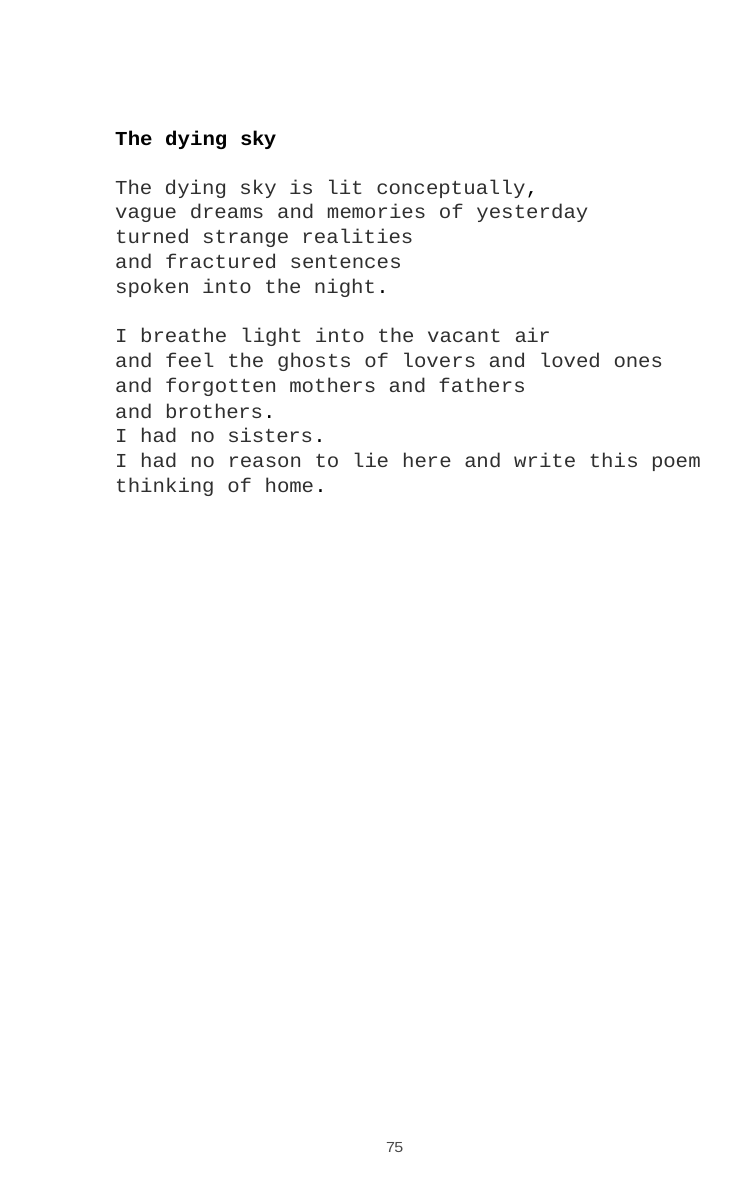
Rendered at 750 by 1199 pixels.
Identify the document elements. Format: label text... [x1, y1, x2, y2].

text I breathe light into the vacant air [115, 326, 712, 349]
text I had no reason to lie here and write this poem thinking of home. [115, 451, 712, 498]
text and brothers. [115, 401, 712, 423]
text I had no sisters. [115, 426, 712, 448]
text The dying sky is lit conceptually, vague dreams and memories of yesterday turned strange realities [115, 178, 595, 249]
text and fractured sentences spoken into the night. [115, 252, 453, 299]
text and feel the ghosts of lovers and loved ones and forgotten mothers and fathers [115, 351, 671, 398]
